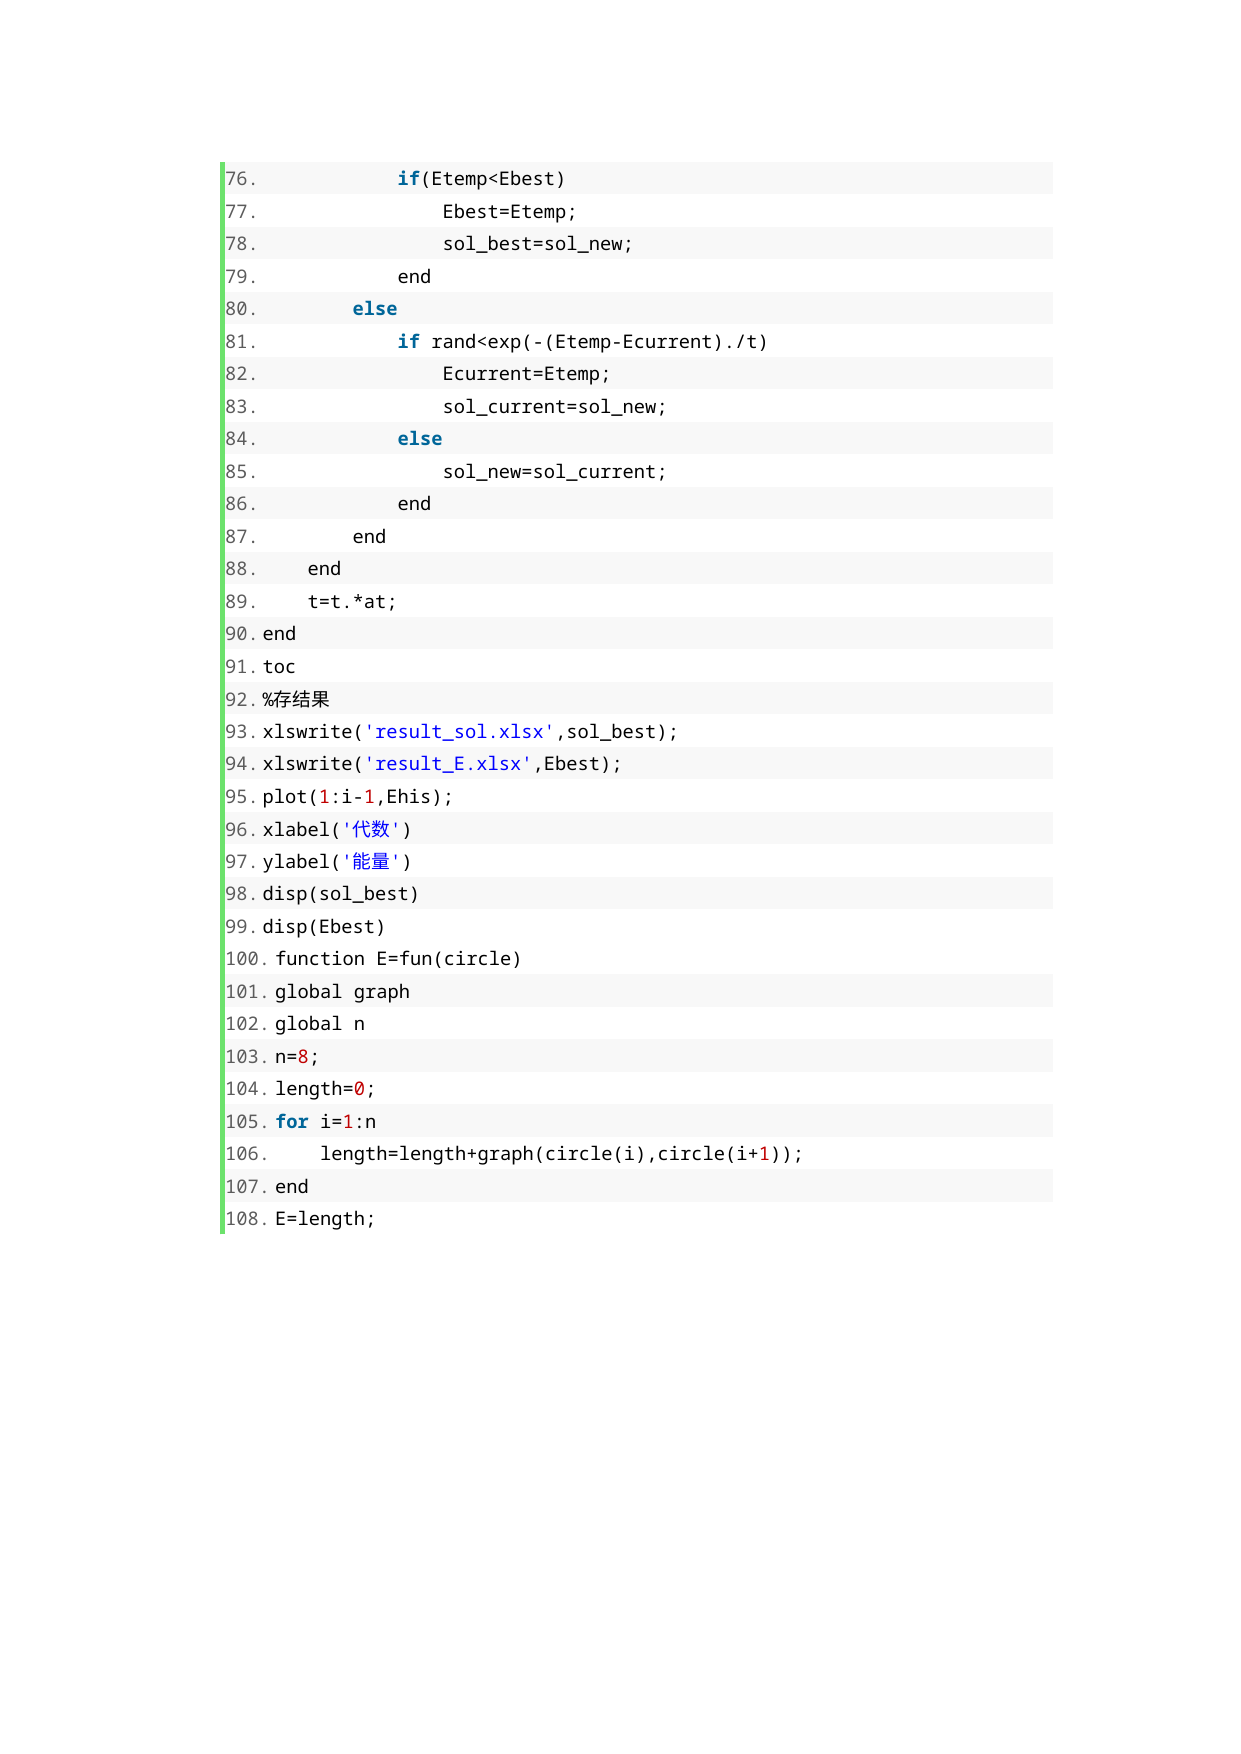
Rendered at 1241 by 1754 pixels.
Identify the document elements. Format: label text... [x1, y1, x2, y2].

list if rand<exp(-(Etemp-Ecurrent)./t) [225, 324, 1053, 357]
list %存结果 [225, 682, 1053, 714]
list sol_new=sol_current; [225, 454, 1053, 487]
list disp(Ebest) [225, 909, 1053, 942]
list if(Etemp<Ebest) [225, 162, 1053, 194]
list xlswrite('result_E.xlsx',Ebest); [225, 747, 1053, 779]
list Ebest=Etemp; [225, 194, 1053, 227]
list sol_best=sol_new; [225, 227, 1053, 259]
list global graph [225, 974, 1053, 1007]
list length=0; [225, 1072, 1053, 1104]
list t=t.*at; [225, 584, 1053, 617]
list xlabel('代数') [225, 812, 1053, 844]
list end [225, 259, 1053, 292]
list end [225, 617, 1053, 649]
list global n [225, 1007, 1053, 1039]
list end [225, 519, 1053, 552]
list ylabel('能量') [225, 844, 1053, 877]
list end [225, 552, 1053, 584]
list disp(sol_best) [225, 877, 1053, 909]
list for i=1:n [225, 1104, 1053, 1137]
list Ecurrent=Etemp; [225, 357, 1053, 389]
list E=length; [225, 1202, 1053, 1234]
list else [225, 292, 1053, 324]
list plot(1:i-1,Ehis); [225, 779, 1053, 812]
list length=length+graph(circle(i),circle(i+1)); [225, 1137, 1053, 1169]
list end [225, 1169, 1053, 1202]
list toc [225, 649, 1053, 682]
list xlswrite('result_sol.xlsx',sol_best); [225, 714, 1053, 747]
list end [225, 487, 1053, 519]
list sol_current=sol_new; [225, 389, 1053, 422]
list function E=fun(circle) [225, 942, 1053, 974]
list else [225, 422, 1053, 454]
list n=8; [225, 1039, 1053, 1072]
